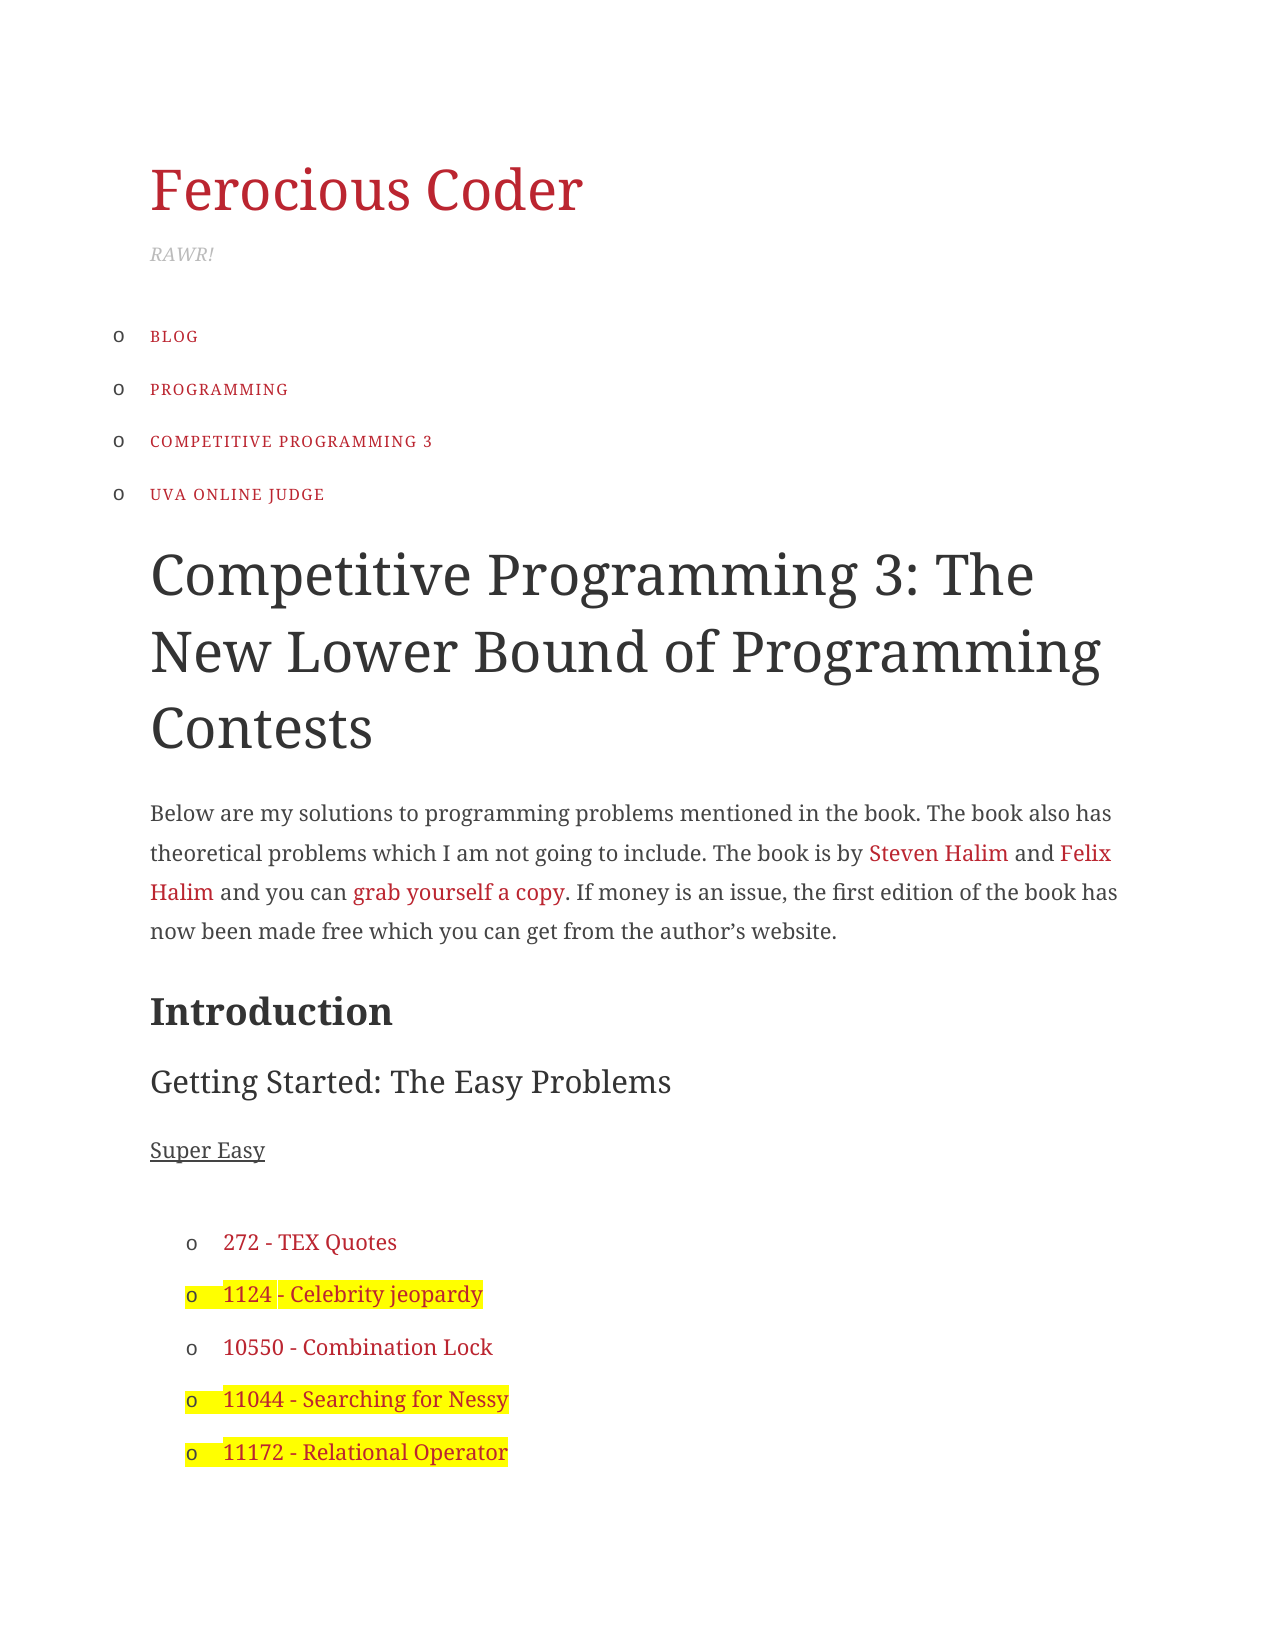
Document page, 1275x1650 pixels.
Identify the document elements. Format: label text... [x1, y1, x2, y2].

list 11044 - Searching for Nessy [185, 1362, 1125, 1414]
text Competitive Programming 3: The New Lower Bound of Programming Contests [150, 535, 1125, 765]
text RAWR! [150, 231, 1125, 267]
list 1124 - Celebrity jeopardy [185, 1257, 1125, 1309]
text Getting Started: The Easy Problems [150, 1060, 1125, 1102]
list Competitive Programming 3 [112, 401, 1125, 454]
text Ferocious Coder [150, 150, 1125, 227]
list UVA Online Judge [112, 454, 1125, 506]
text Introduction [150, 985, 1125, 1036]
text Super Easy [150, 1126, 1125, 1165]
list Blog [112, 296, 1125, 349]
list 11172 - Relational Operator [185, 1414, 1125, 1467]
text Below are my solutions to programming problems mentioned in the book. The book also has theoretical problems which I am not going to include. The book is by Steven Halim and Felix Halim and you can grab yourself a copy. If money is an issue, the first edition of the book has now been made free which you can get from the author’s website. [150, 789, 1125, 946]
list Programming [112, 349, 1125, 401]
list 10550 - Combination Lock [185, 1309, 1125, 1362]
list 272 - TEX Quotes [185, 1204, 1125, 1257]
